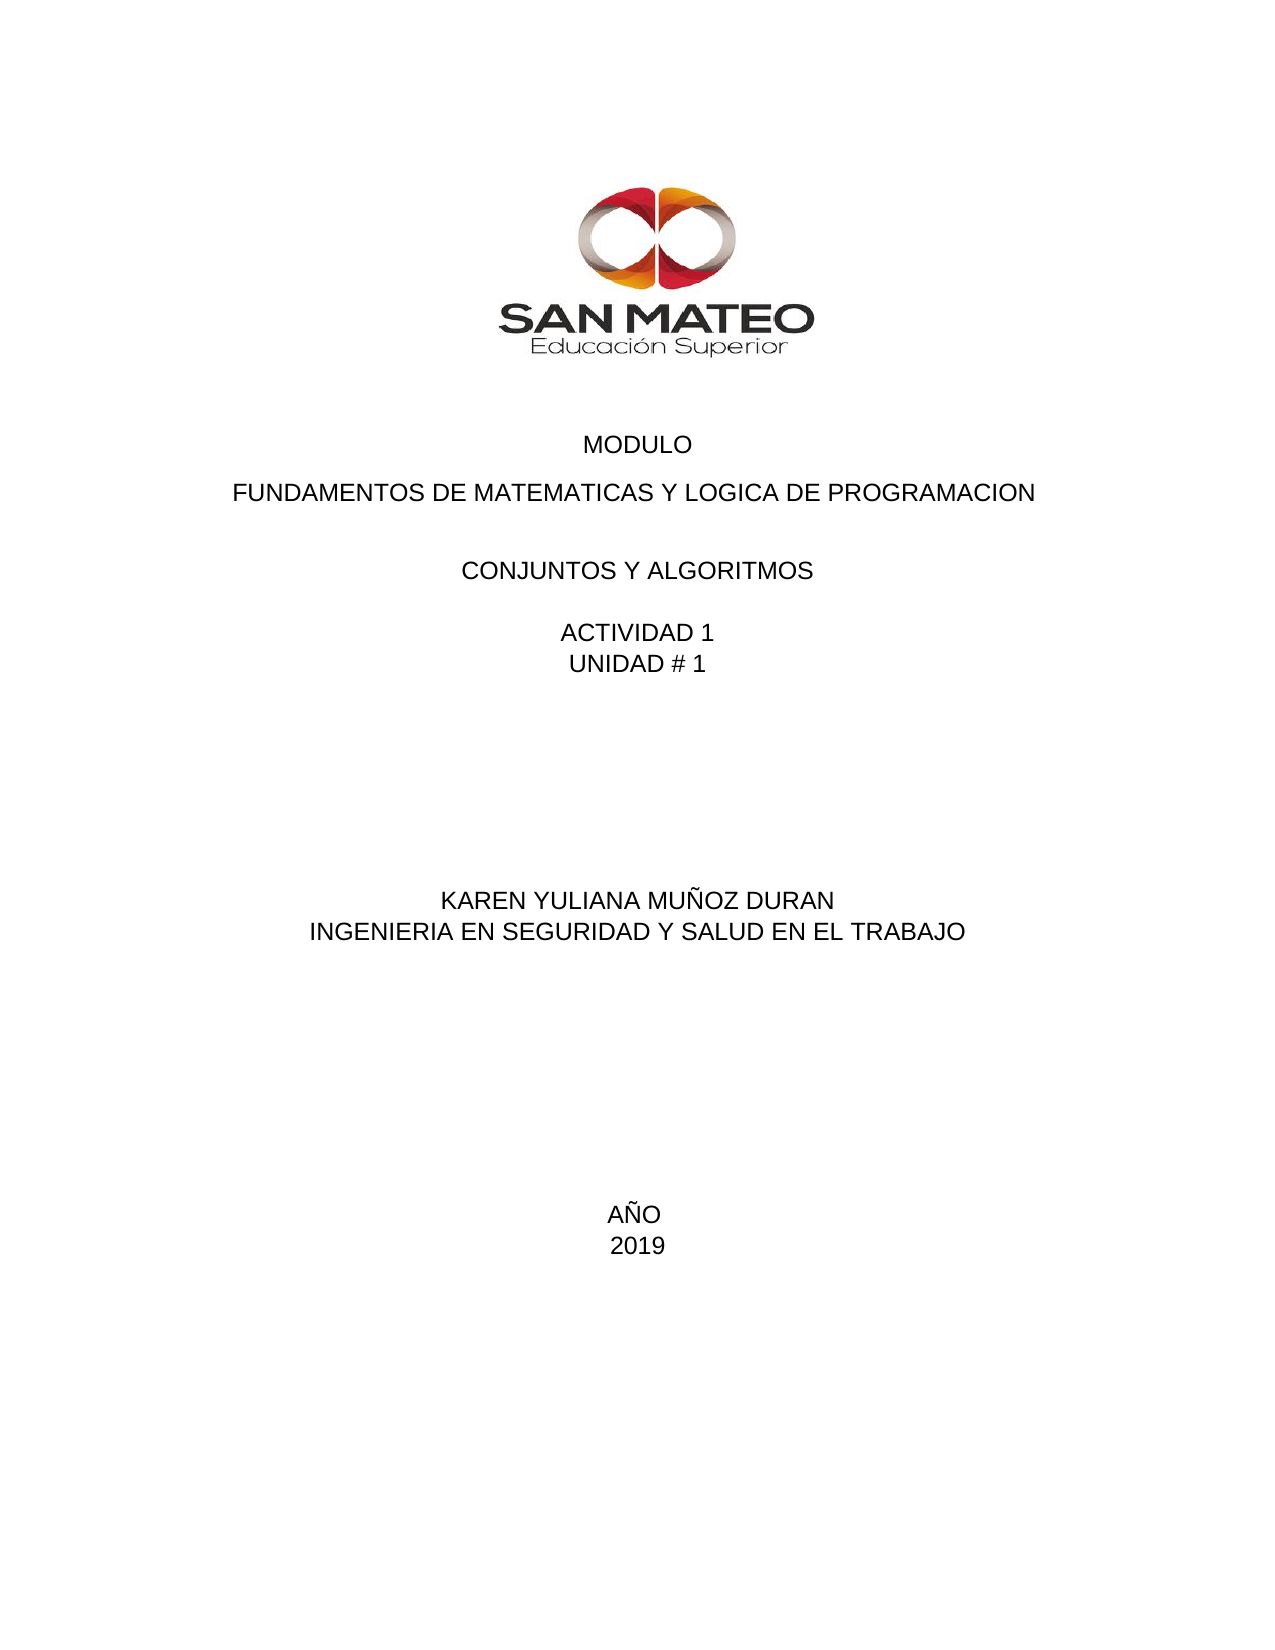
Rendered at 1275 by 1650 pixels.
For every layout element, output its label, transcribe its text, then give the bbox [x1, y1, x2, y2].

text MODULO [177, 337, 1098, 459]
text AÑO 2019 [177, 1200, 1098, 1290]
text KAREN YULIANA MUÑOZ DURAN INGENIERIA EN SEGURIDAD Y SALUD EN EL TRABAJO [177, 824, 1098, 1038]
text FUNDAMENTOS DE MATEMATICAS Y LOGICA DE PROGRAMACION [177, 478, 1098, 537]
picture [470, 168, 851, 367]
text CONJUNTOS Y ALGORITMOS ACTIVIDAD 1 UNIDAD # 1 [177, 556, 1098, 709]
